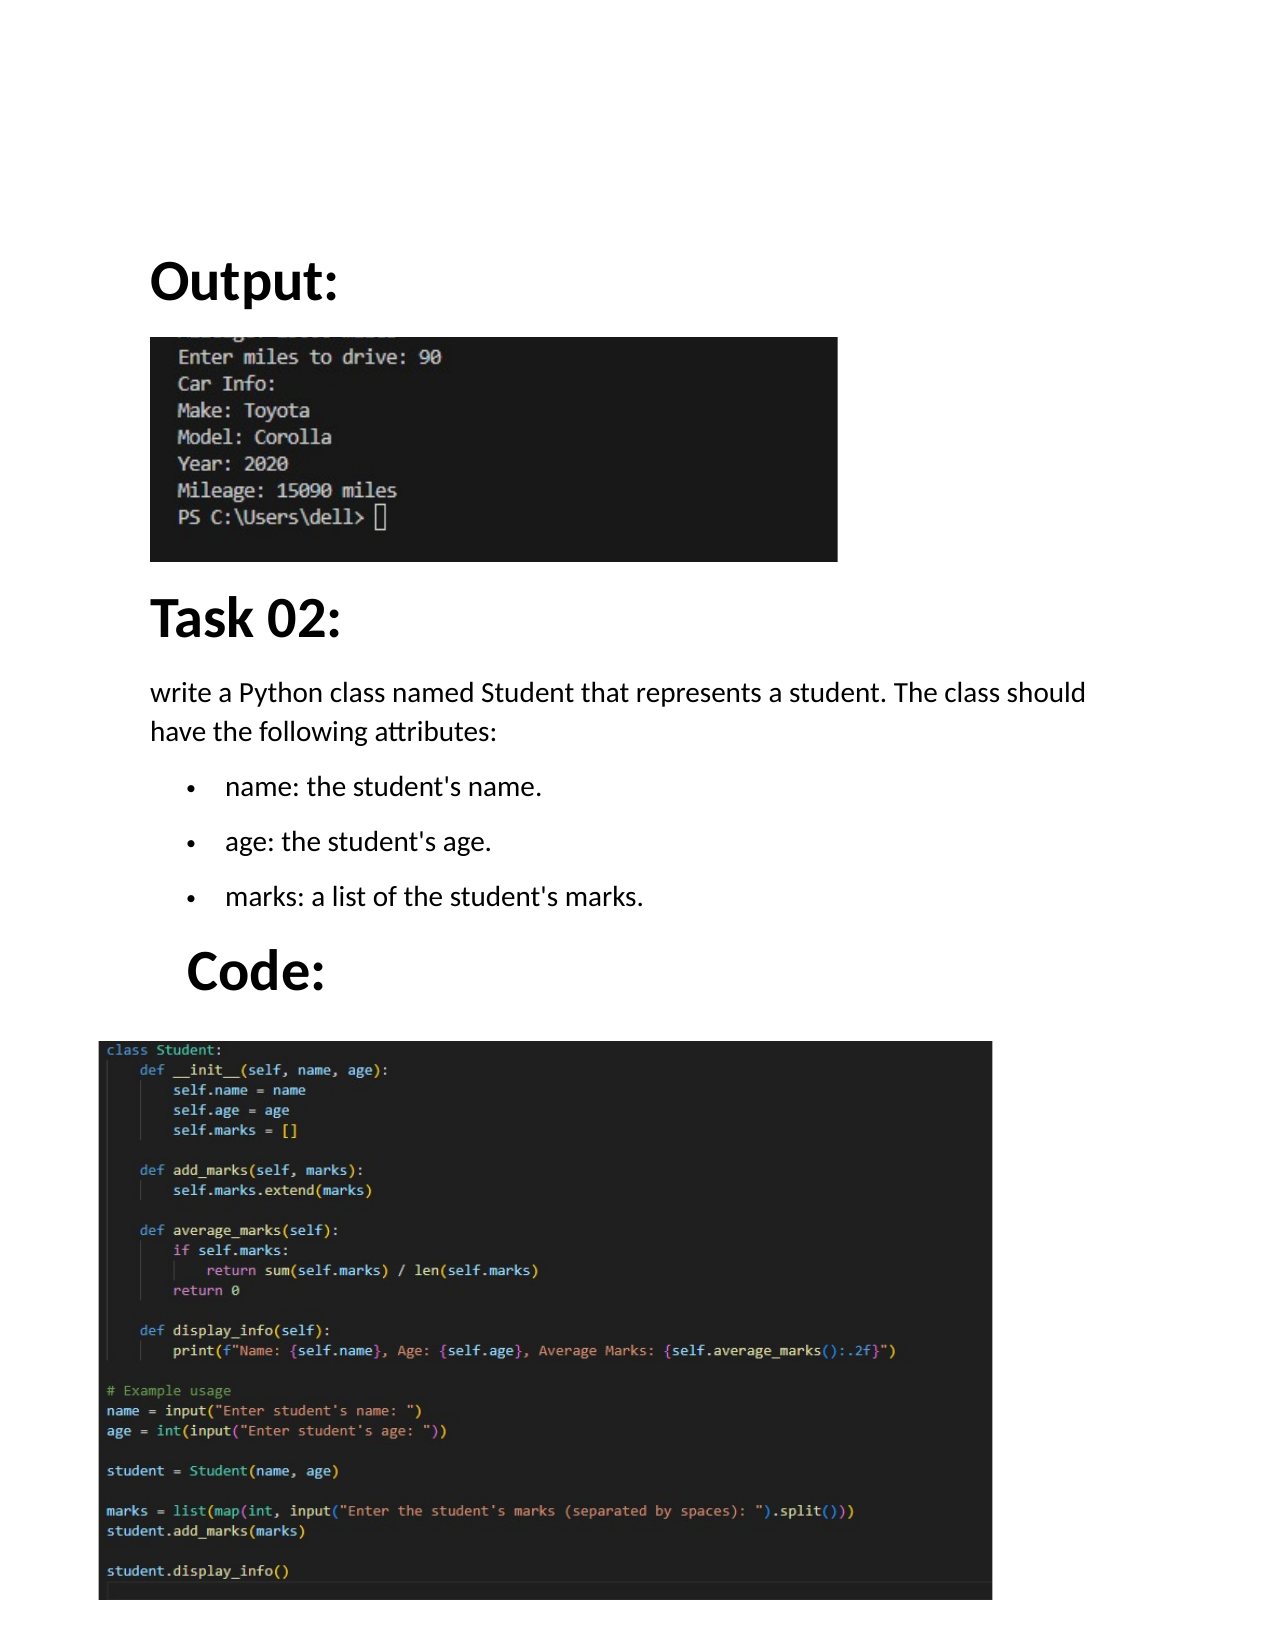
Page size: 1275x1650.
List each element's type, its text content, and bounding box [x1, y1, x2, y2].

text write a Python class named Student that represents a student. The class should have the following attributes: [150, 674, 1125, 748]
picture [150, 337, 838, 562]
list age: the student's age. [187, 823, 1125, 859]
list name: the student's name. [187, 768, 1125, 804]
text Task 02: [150, 581, 1125, 652]
text Output: [150, 243, 1125, 315]
list marks: a list of the student's marks. [187, 878, 1125, 914]
text Code: [187, 933, 1125, 1004]
picture [98, 1041, 993, 1600]
